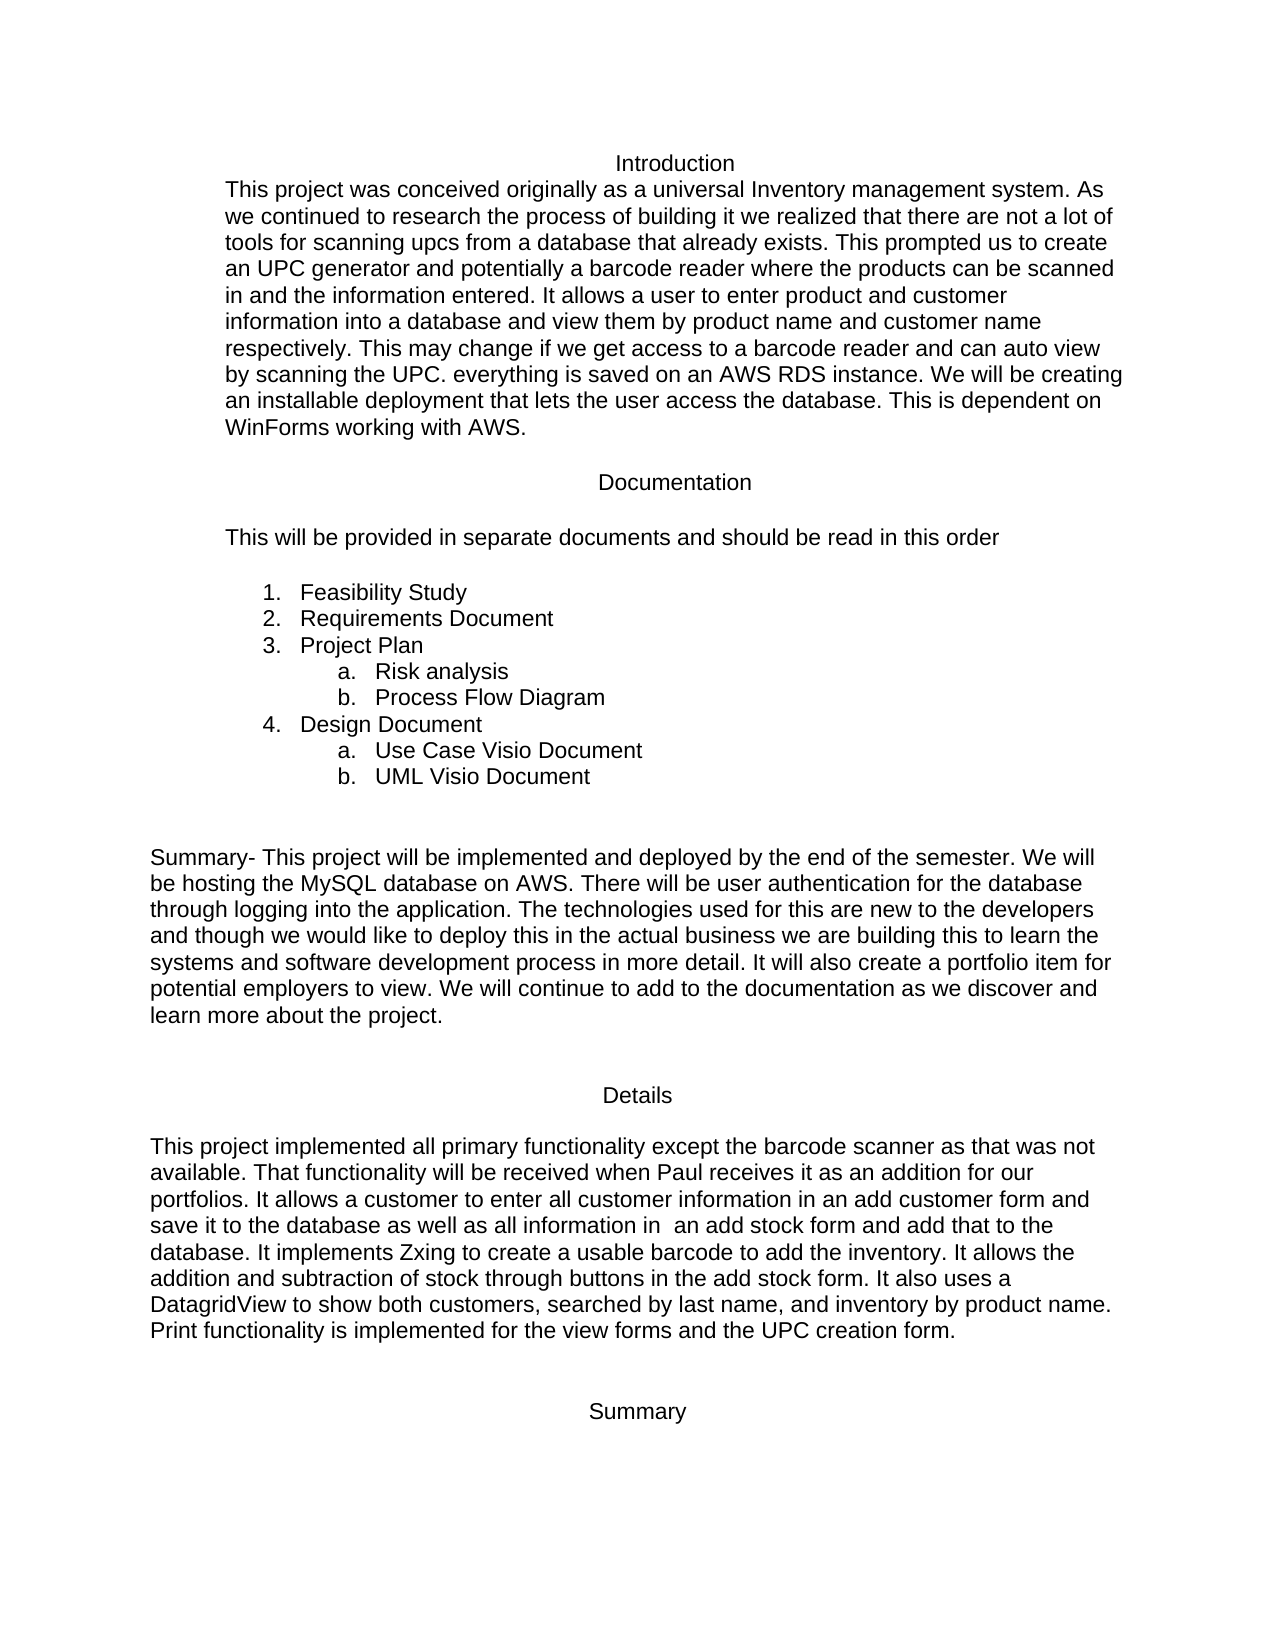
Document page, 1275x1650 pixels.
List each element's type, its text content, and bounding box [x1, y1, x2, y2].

list UML Visio Document [337, 763, 1125, 790]
text This will be provided in separate documents and should be read in this order [225, 524, 1125, 550]
text Summary [150, 1398, 1125, 1424]
text Documentation [225, 469, 1125, 495]
text This project implemented all primary functionality except the barcode scanner as that was not available. That functionality will be received when Paul receives it as an addition for our portfolios. It allows a customer to enter all customer information in an add customer form and save it to the database as well as all information in an add stock form and add that to the database. It implements Zxing to create a usable barcode to add the inventory. It allows the addition and subtraction of stock through buttons in the add stock form. It also uses a DatagridView to show both customers, searched by last name, and inventory by product name. Print functionality is implemented for the view forms and the UPC creation form. [150, 1133, 1125, 1344]
text Details [150, 1082, 1125, 1108]
text This project was conceived originally as a universal Inventory management system. As we continued to research the process of building it we realized that there are not a lot of tools for scanning upcs from a database that already exists. This prompted us to create an UPC generator and potentially a barcode reader where the products can be scanned in and the information entered. It allows a user to enter product and customer information into a database and view them by product name and customer name respectively. This may change if we get access to a barcode reader and can auto view by scanning the UPC. everything is saved on an AWS RDS instance. We will be creating an installable deployment that lets the user access the database. This is dependent on WinForms working with AWS. [225, 176, 1125, 440]
text Summary- This project will be implemented and deployed by the end of the semester. We will be hosting the MySQL database on AWS. There will be user authentication for the database through logging into the application. The technologies used for this are new to the developers and though we would like to deploy this in the actual business we are building this to learn the systems and software development process in more detail. It will also create a portfolio item for potential employers to view. We will continue to add to the documentation as we discover and learn more about the project. [150, 843, 1125, 1028]
list Use Case Visio Document [337, 737, 1125, 763]
list Requirements Document [262, 605, 1125, 632]
list Project Plan [262, 632, 1125, 658]
list Design Document [262, 711, 1125, 737]
list Feasibility Study [262, 579, 1125, 605]
text Introduction [225, 150, 1125, 176]
list Risk analysis [337, 658, 1125, 684]
list Process Flow Diagram [337, 684, 1125, 711]
